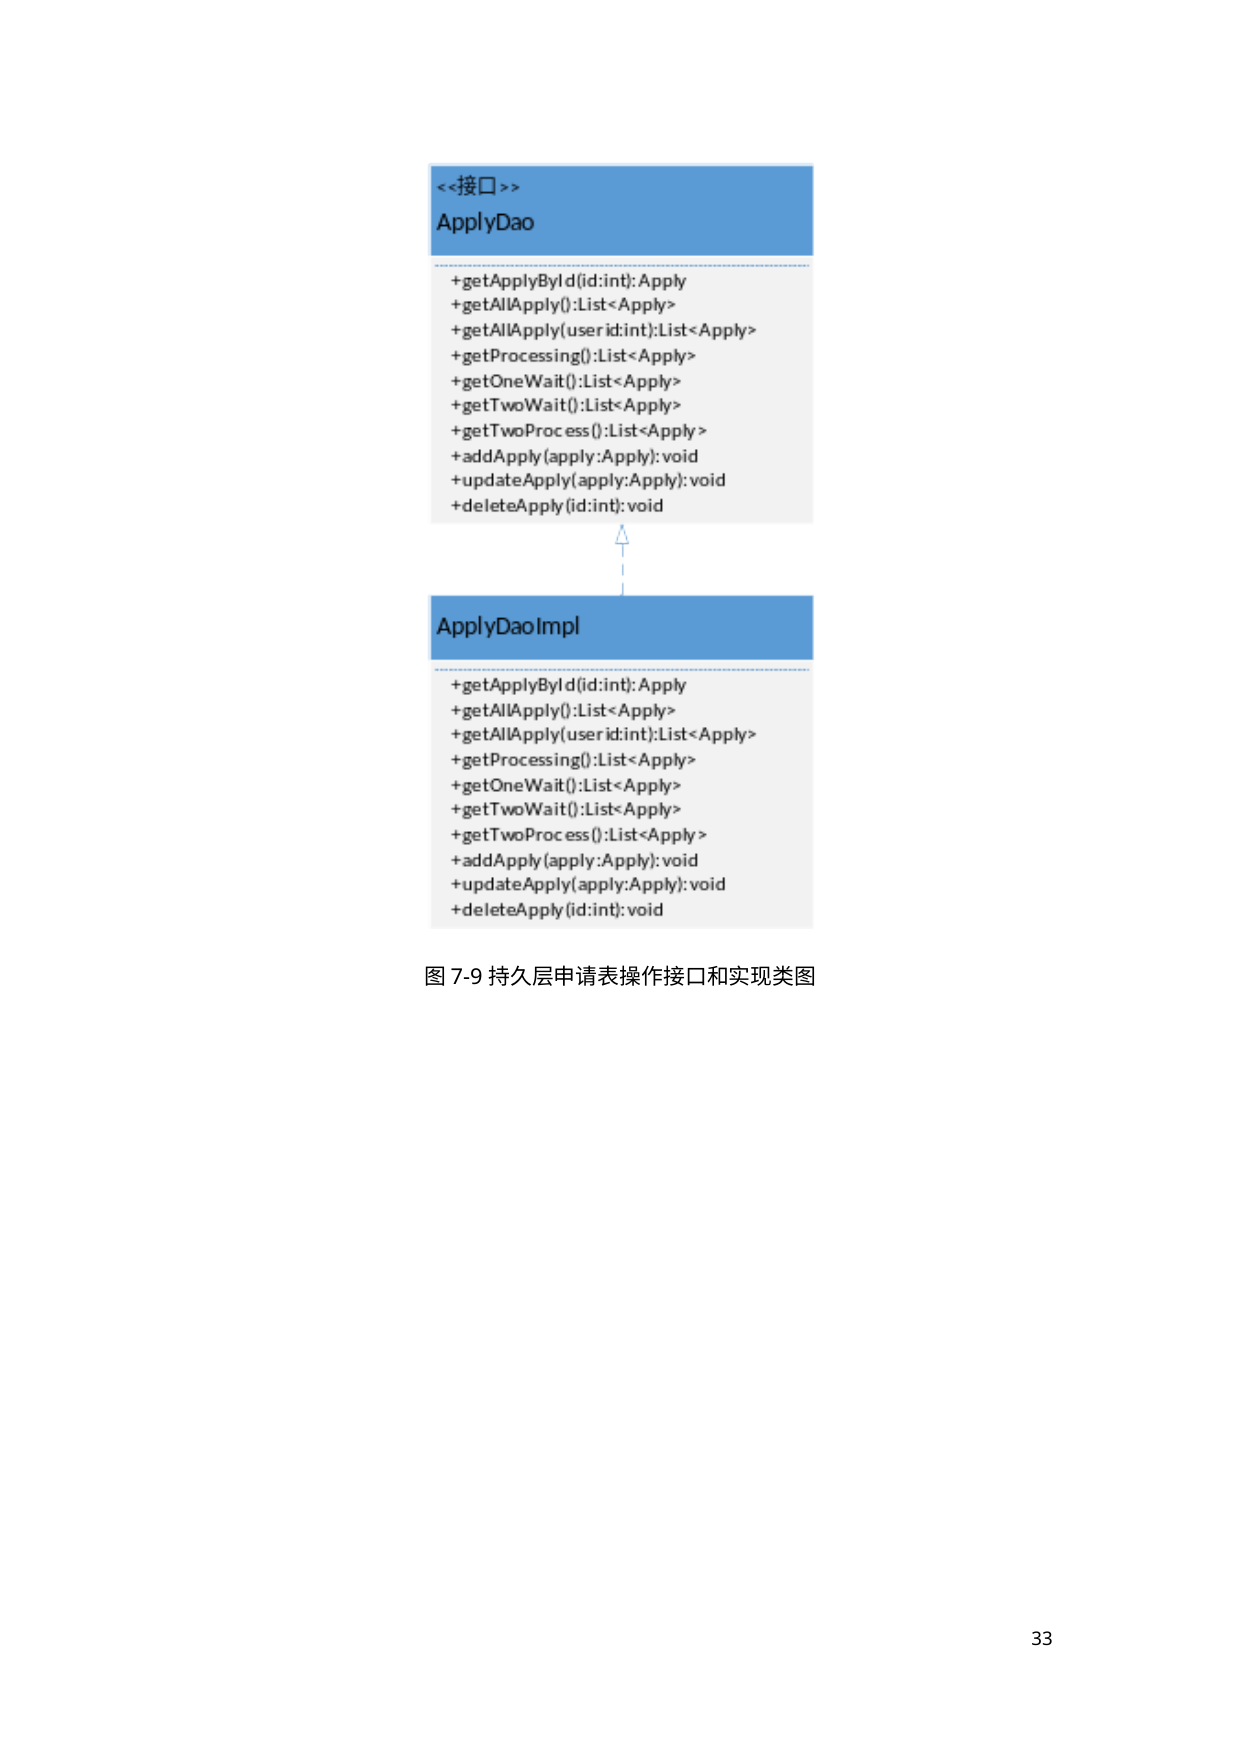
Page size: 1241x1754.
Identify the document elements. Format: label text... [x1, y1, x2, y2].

text 图7-9 持久层申请表操作接口和实现类图 [187, 959, 1053, 991]
